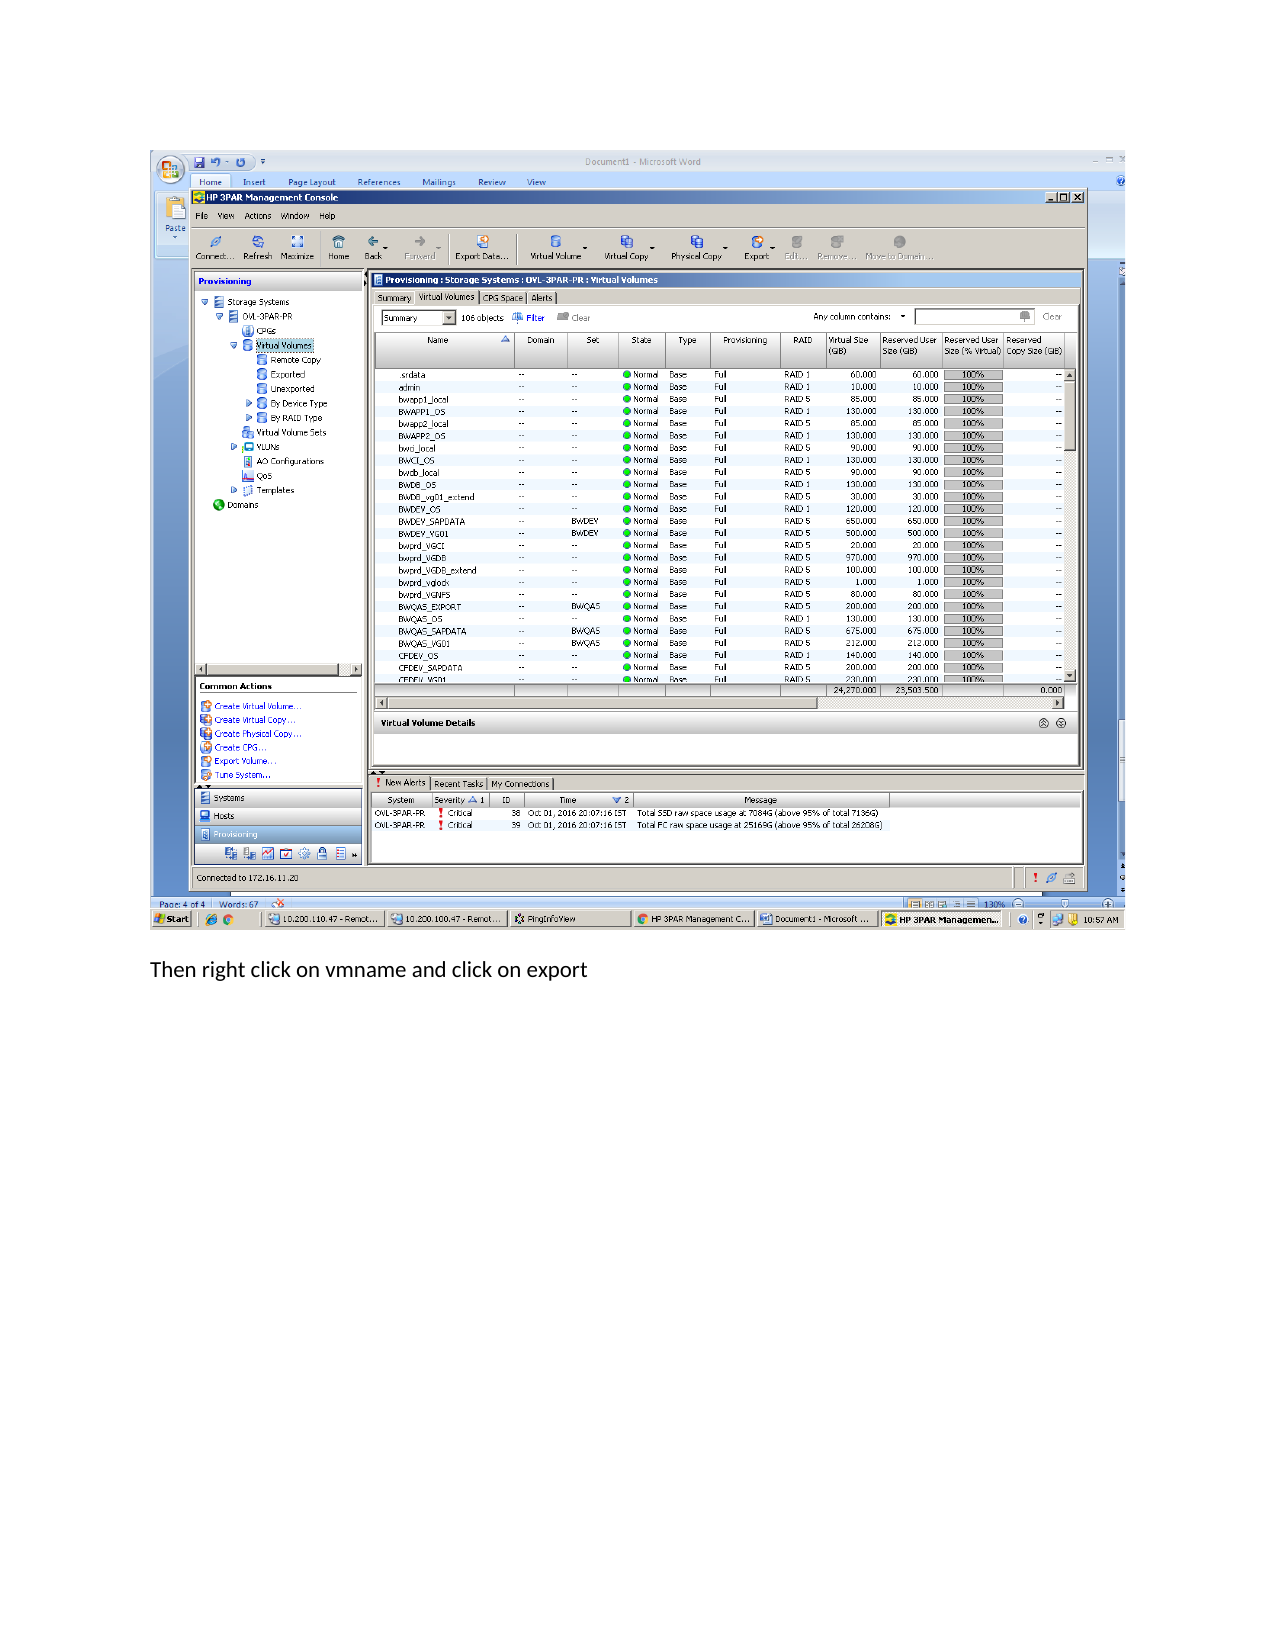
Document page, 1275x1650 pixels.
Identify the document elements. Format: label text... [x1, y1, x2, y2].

text Then right click on vmname and click on export [150, 955, 1125, 983]
picture [150, 150, 1125, 930]
